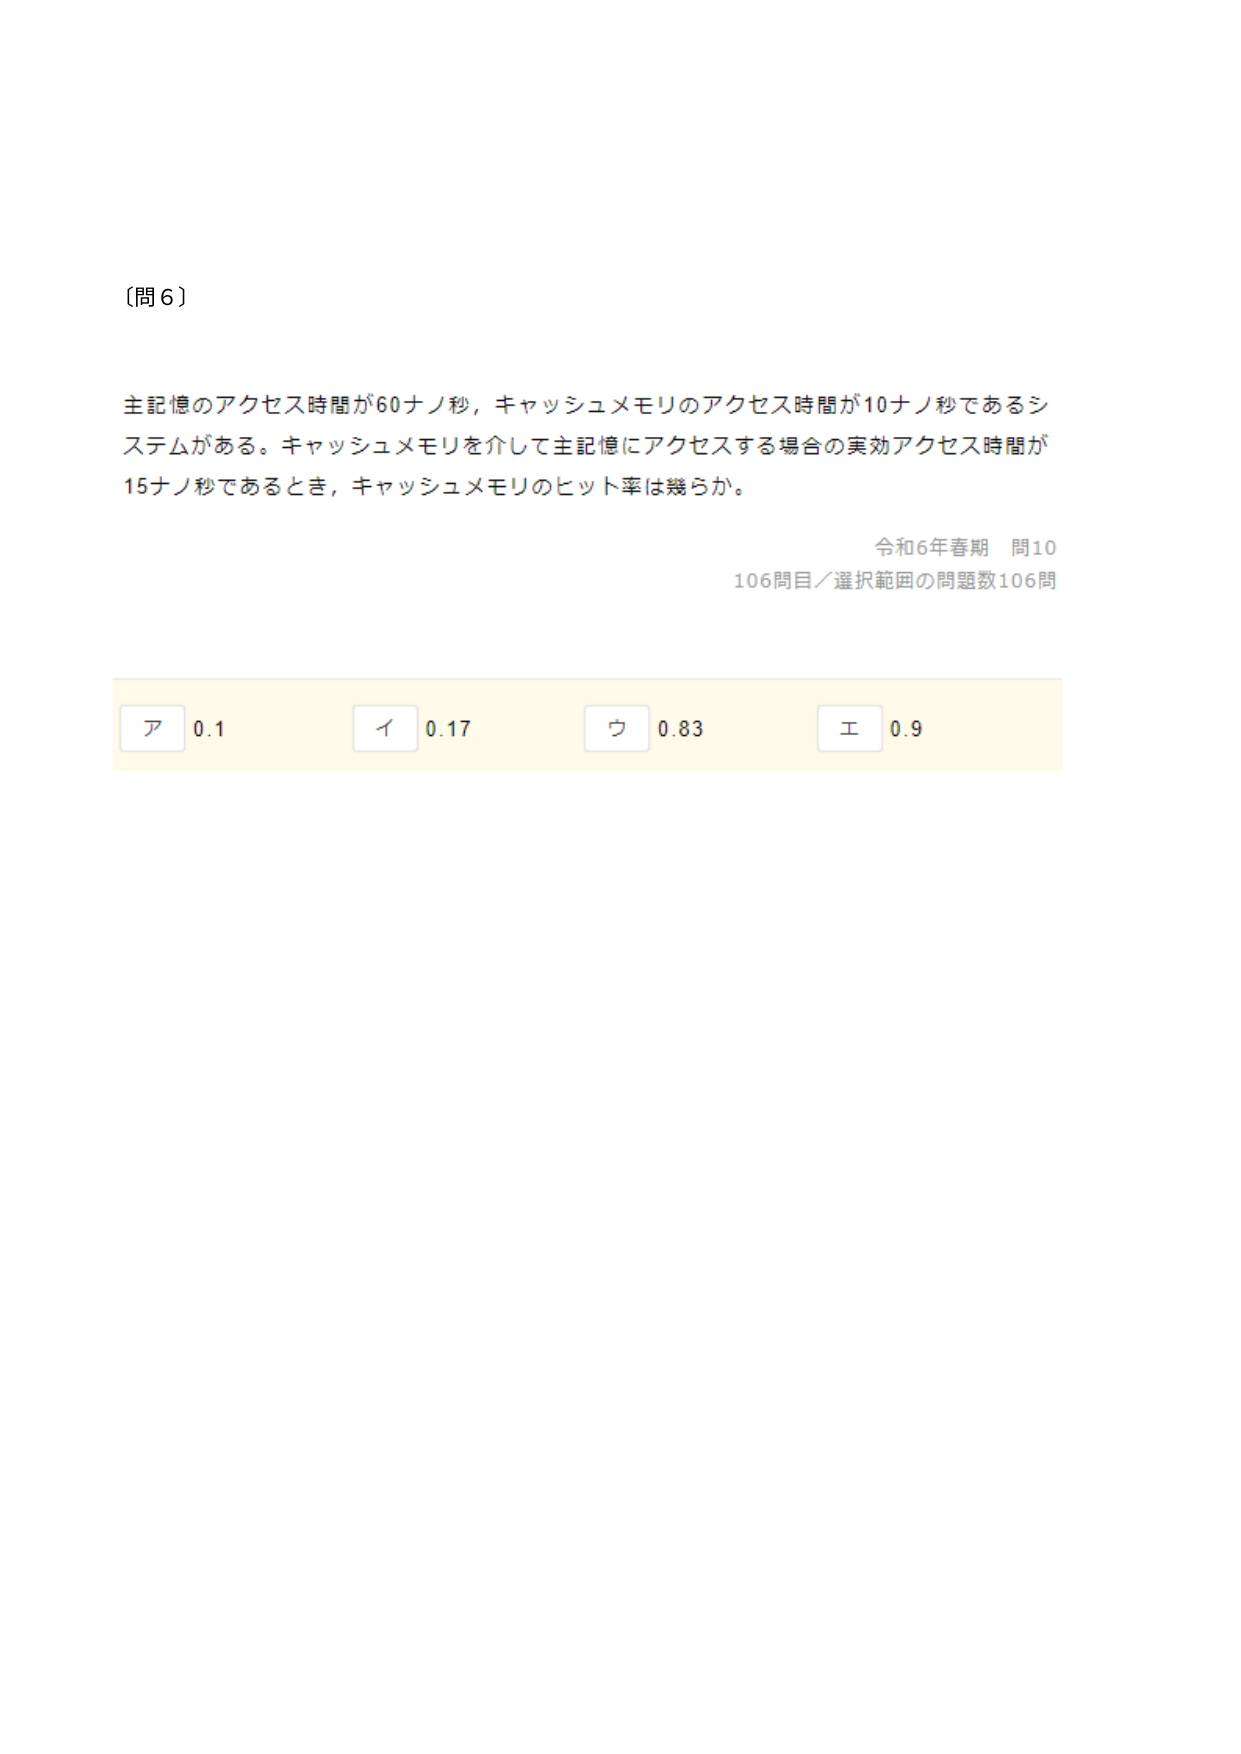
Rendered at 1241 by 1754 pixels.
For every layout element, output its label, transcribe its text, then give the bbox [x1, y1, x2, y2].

text 〔問６〕 [112, 277, 1128, 314]
picture [112, 389, 1063, 771]
